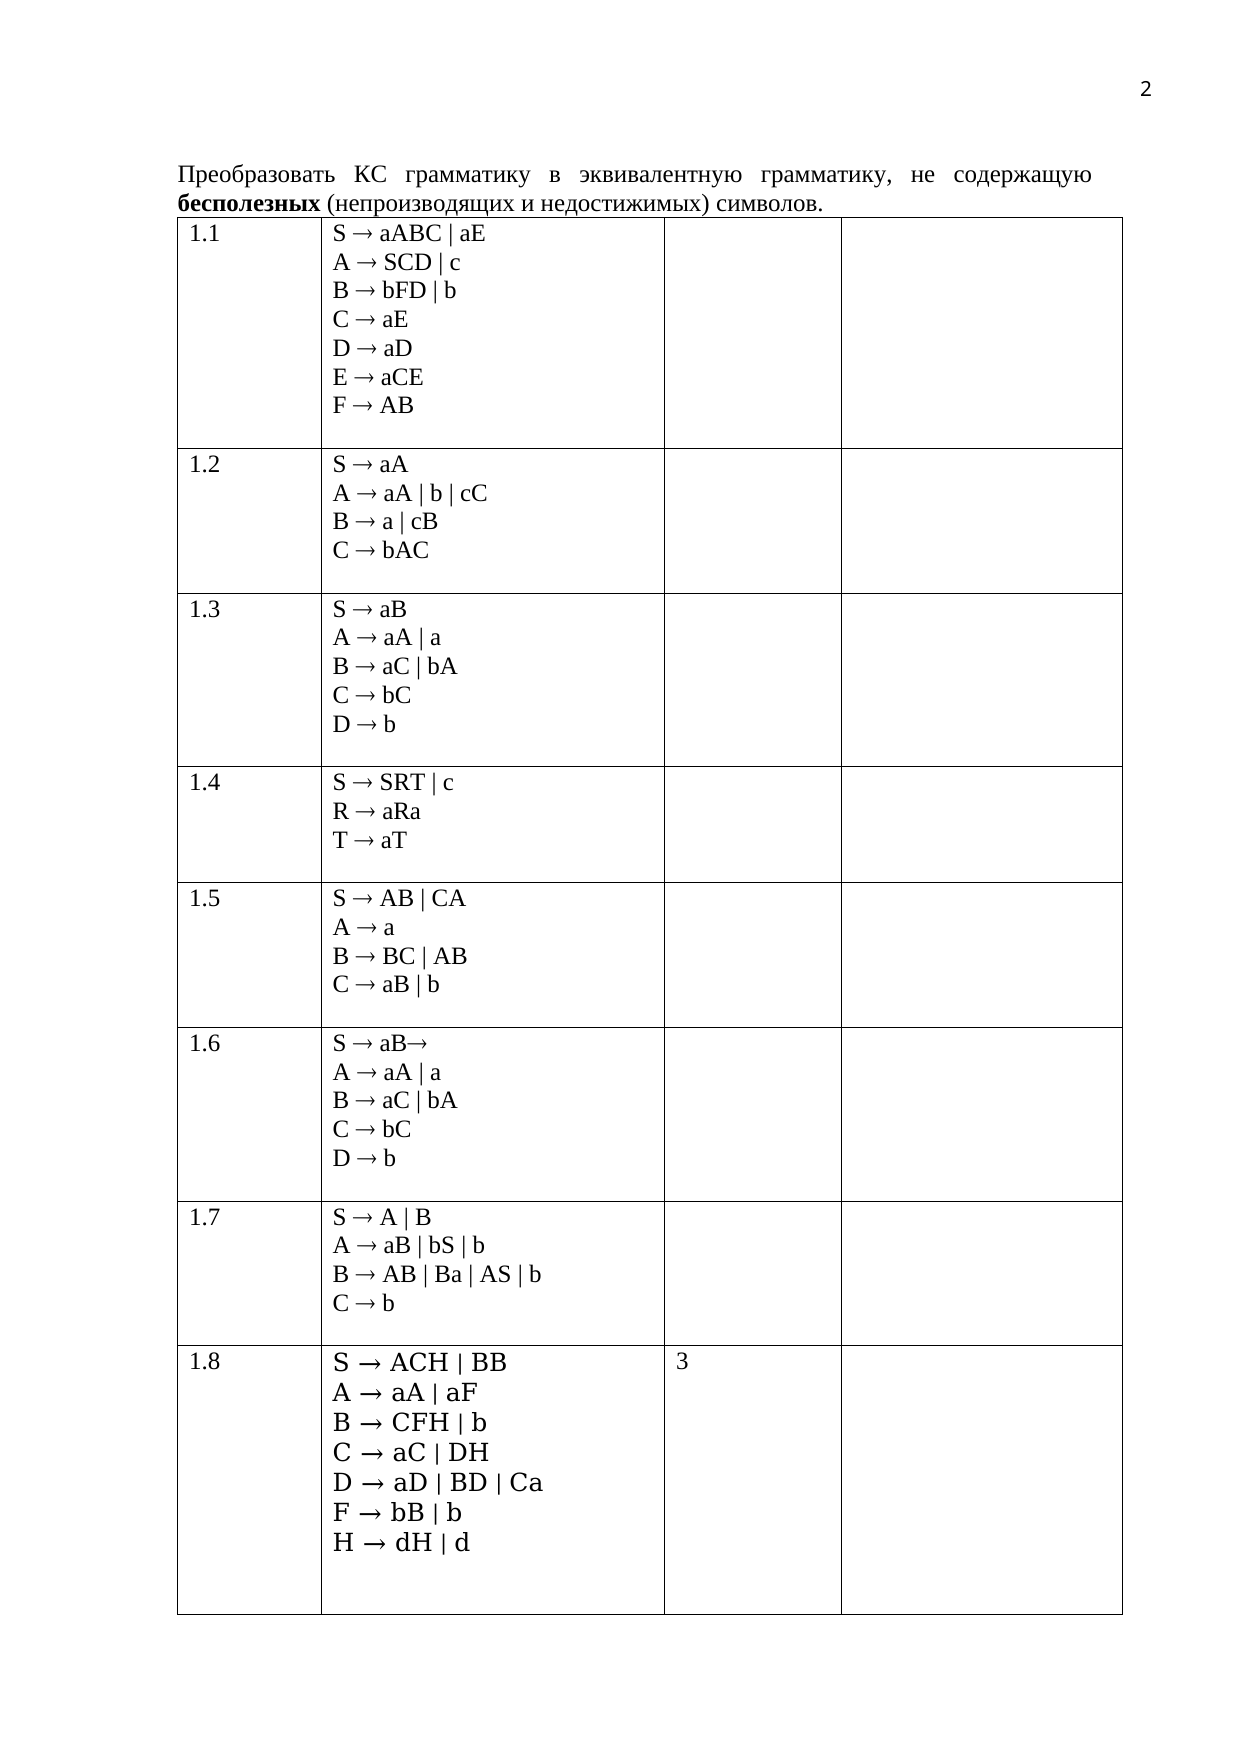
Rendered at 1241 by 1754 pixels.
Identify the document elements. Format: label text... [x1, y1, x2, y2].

table_cell 1.6 [178, 1028, 321, 1201]
table_cell S A | B A aB | bS | b B AB | Ba | AS | b C b [322, 1202, 664, 1345]
table_cell 1.8 [178, 1346, 321, 1614]
table_cell [665, 883, 841, 1027]
table_header S aABC | aE A SCD | c B bFD | b C aE D aD E aCE F AB [322, 218, 664, 448]
table_cell [842, 1028, 1122, 1201]
table_cell [665, 1028, 841, 1201]
table_cell [842, 594, 1122, 766]
table_cell 1.4 [178, 767, 321, 882]
table_cell [842, 1202, 1122, 1345]
table_cell 3 [665, 1346, 841, 1614]
table_cell S SRT | c R aRa T aT [322, 767, 664, 882]
table_cell [665, 767, 841, 882]
table_cell S → ACH | BB A → aA | aF B → CFH | b C → aC | DH D → aD | BD | Ca F → bB | b H → dH | d [322, 1346, 664, 1614]
table_cell [842, 1346, 1122, 1614]
table_cell [842, 767, 1122, 882]
table_cell [665, 449, 841, 593]
table_header [842, 218, 1122, 448]
text Преобразовать КС грамматику в эквивалентную грамматику, не содержащую бесполезных (непроизводящих и недостижимых) символов. [177, 159, 1093, 217]
table_cell [842, 883, 1122, 1027]
table_cell S AB | CA A a B BC | AB C aB | b [322, 883, 664, 1027]
table_cell 1.7 [178, 1202, 321, 1345]
table_header 1.1 [178, 218, 321, 448]
table_cell S aB A aA | a B aC | bA C bC D b [322, 594, 664, 766]
table_header [665, 218, 841, 448]
table_cell 1.2 [178, 449, 321, 593]
table_cell S aA A aA | b | cC B a | cB C bAC [322, 449, 664, 593]
table_cell [665, 594, 841, 766]
table_cell 1.3 [178, 594, 321, 766]
table_cell [842, 449, 1122, 593]
table_cell 1.5 [178, 883, 321, 1027]
table_cell [665, 1202, 841, 1345]
table_cell S aB A aA | a B aC | bA C bC D b [322, 1028, 664, 1201]
